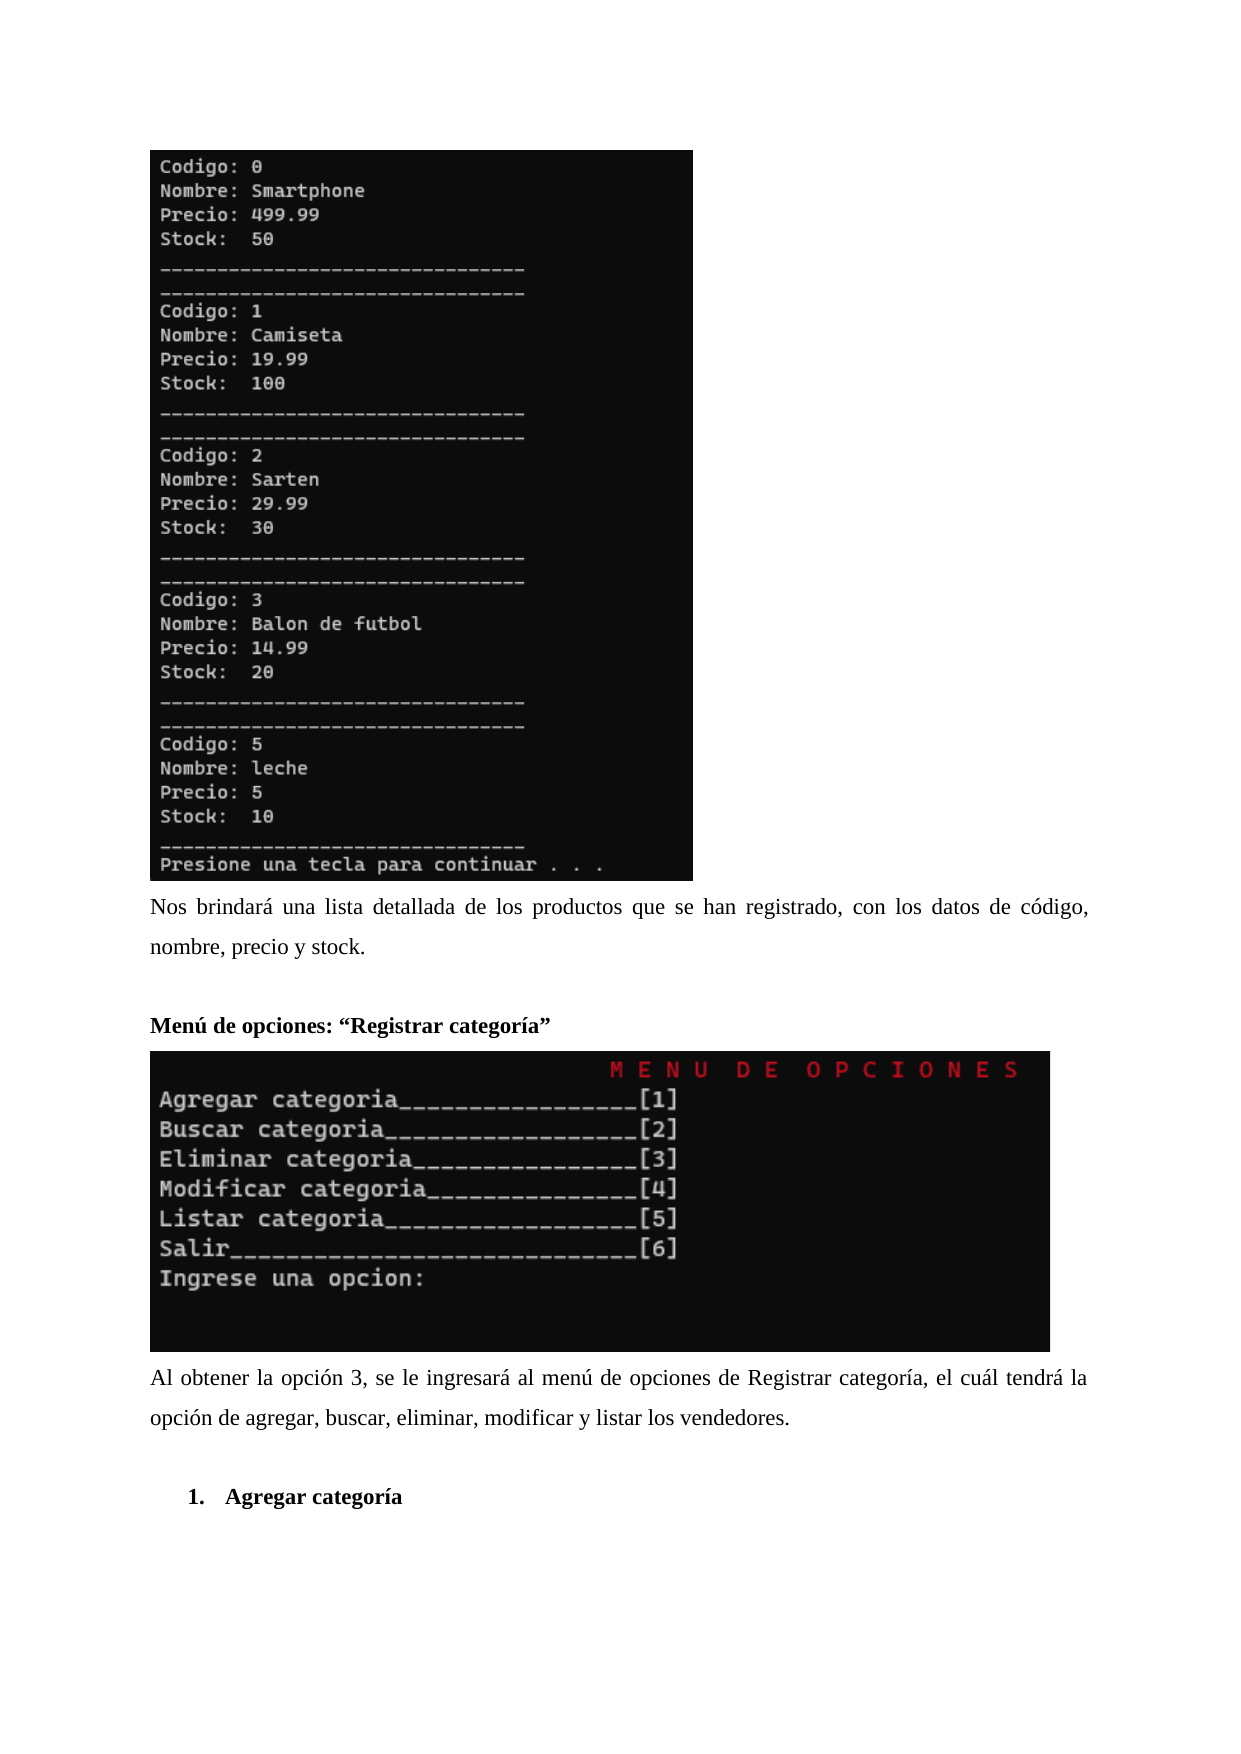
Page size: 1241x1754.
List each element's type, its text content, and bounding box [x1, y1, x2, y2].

text Al obtener la opción 3, se le ingresará al menú de opciones de Registrar categoría, el cuál tendrá la opción de agregar, buscar, eliminar, modificar y listar los vendedores. [150, 1364, 1090, 1430]
picture [150, 150, 693, 881]
list Agregar categoría [187, 1483, 1090, 1509]
text Menú de opciones: “Registrar categoría” [150, 1012, 1090, 1038]
picture [150, 1051, 1050, 1352]
text Nos brindará una lista detallada de los productos que se han registrado, con los datos de código, nombre, precio y stock. [150, 893, 1090, 959]
